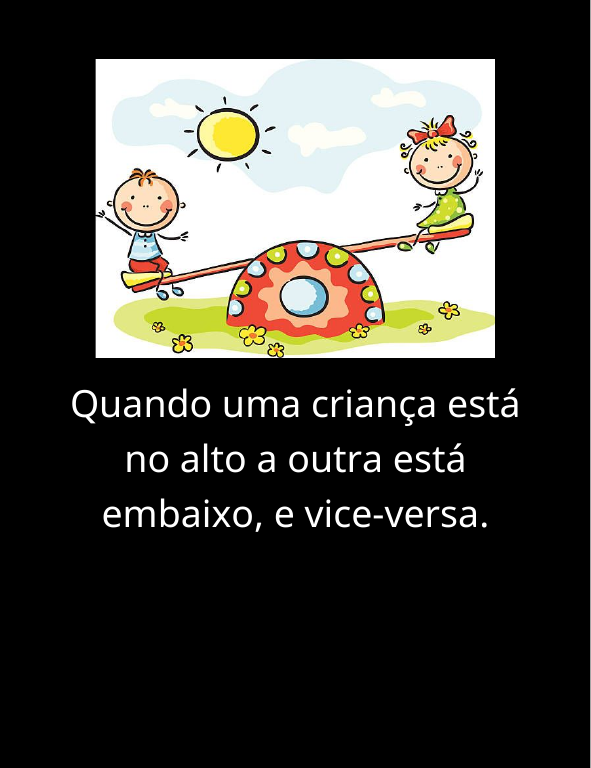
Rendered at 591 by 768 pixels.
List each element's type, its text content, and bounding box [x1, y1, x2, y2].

text Quando uma criança está no alto a outra está embaixo, e vice-versa. [47, 377, 543, 538]
picture [95, 59, 495, 358]
